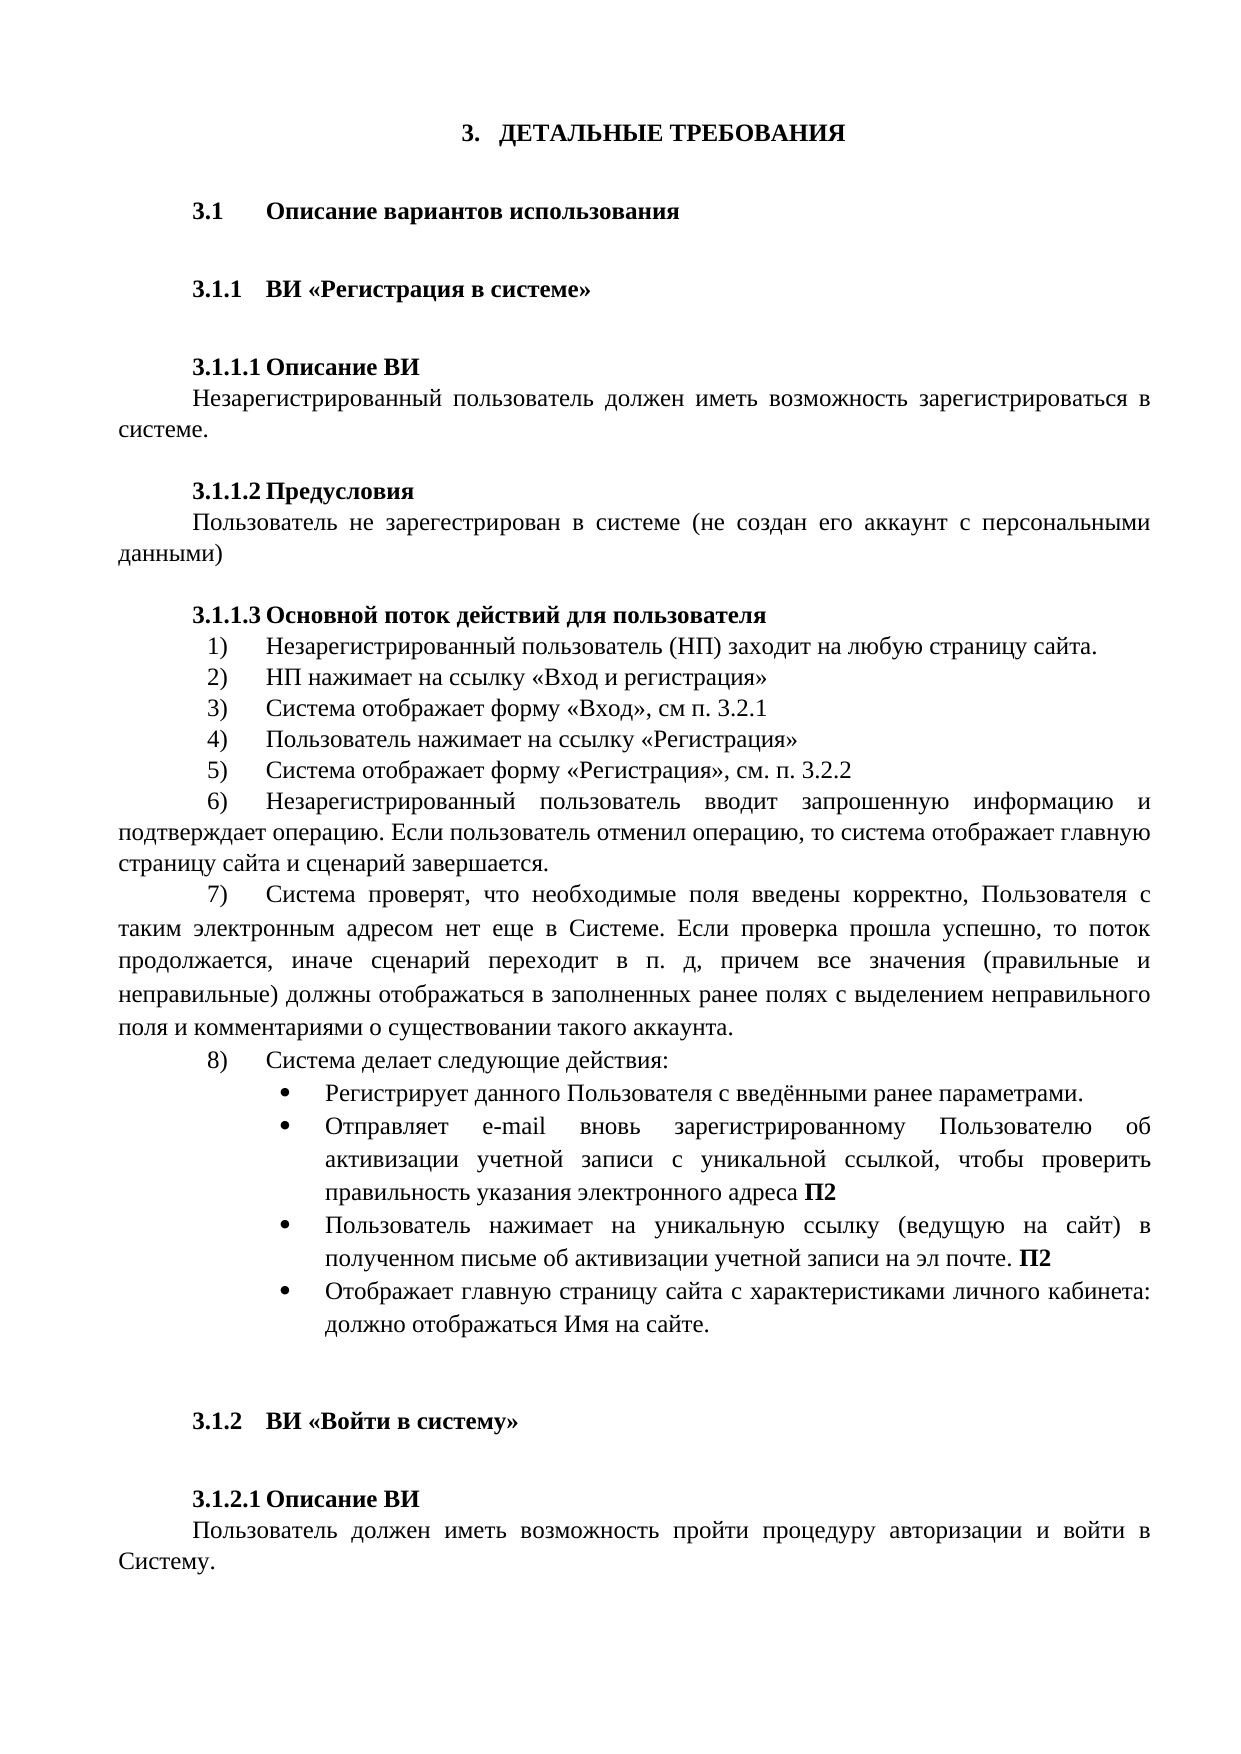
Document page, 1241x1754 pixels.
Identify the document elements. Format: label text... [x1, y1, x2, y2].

list Система отображает форму «Регистрация», см. п. 3.2.2 [118, 755, 1152, 784]
list Система проверят, что необходимые поля введены корректно, Пользователя с таким электронным адресом нет еще в Системе. Если проверка прошла успешно, то поток продолжается, иначе сценарий переходит в п. д, причем все значения (правильные и неправильные) должны отображаться в заполненных ранее полях с выделением неправильного поля и комментариями о существовании такого аккаунта. [118, 879, 1152, 1040]
list НП нажимает на ссылку «Вход и регистрация» [118, 662, 1152, 691]
list Система делает следующие действия: [118, 1045, 1152, 1073]
subtitle ДЕТАЛЬНЫЕ ТРЕБОВАНИЯ [156, 118, 1152, 147]
subtitle Предусловия [118, 476, 1152, 505]
text Незарегистрированный пользователь должен иметь возможность зарегистрироваться в системе. [118, 383, 1152, 443]
subtitle Описание вариантов использования [118, 196, 1152, 225]
subtitle Описание ВИ [118, 352, 1152, 381]
list Регистрирует данного Пользователя с введёнными ранее параметрами. [281, 1078, 1152, 1106]
list Отправляет e-mail вновь зарегистрированному Пользователю об активизации учетной записи с уникальной ссылкой, чтобы проверить правильность указания электронного адреса П2 [281, 1111, 1152, 1206]
text Пользователь должен иметь возможность пройти процедуру авторизации и войти в Систему. [118, 1515, 1152, 1575]
subtitle ВИ «Войти в систему» [118, 1406, 1152, 1435]
list Незарегистрированный пользователь вводит запрошенную информацию и подтверждает операцию. Если пользователь отменил операцию, то система отображает главную страницу сайта и сценарий завершается. [118, 786, 1152, 877]
subtitle ВИ «Регистрация в системе» [118, 274, 1152, 303]
list Пользователь нажимает на уникальную ссылку (ведущую на сайт) в полученном письме об активизации учетной записи на эл почте. П2 [281, 1210, 1152, 1272]
subtitle Основной поток действий для пользователя [118, 600, 1152, 629]
list Незарегистрированный пользователь (НП) заходит на любую страницу сайта. [118, 631, 1152, 660]
text Пользователь не зарегестрирован в системе (не создан его аккаунт с персональными данными) [118, 507, 1152, 567]
list Пользователь нажимает на ссылку «Регистрация» [118, 724, 1152, 753]
list Система отображает форму «Вход», см п. 3.2.1 [118, 693, 1152, 722]
subtitle Описание ВИ [118, 1484, 1152, 1513]
list Отображает главную страницу сайта с характеристиками личного кабинета: должно отображаться Имя на сайте. [281, 1276, 1152, 1338]
